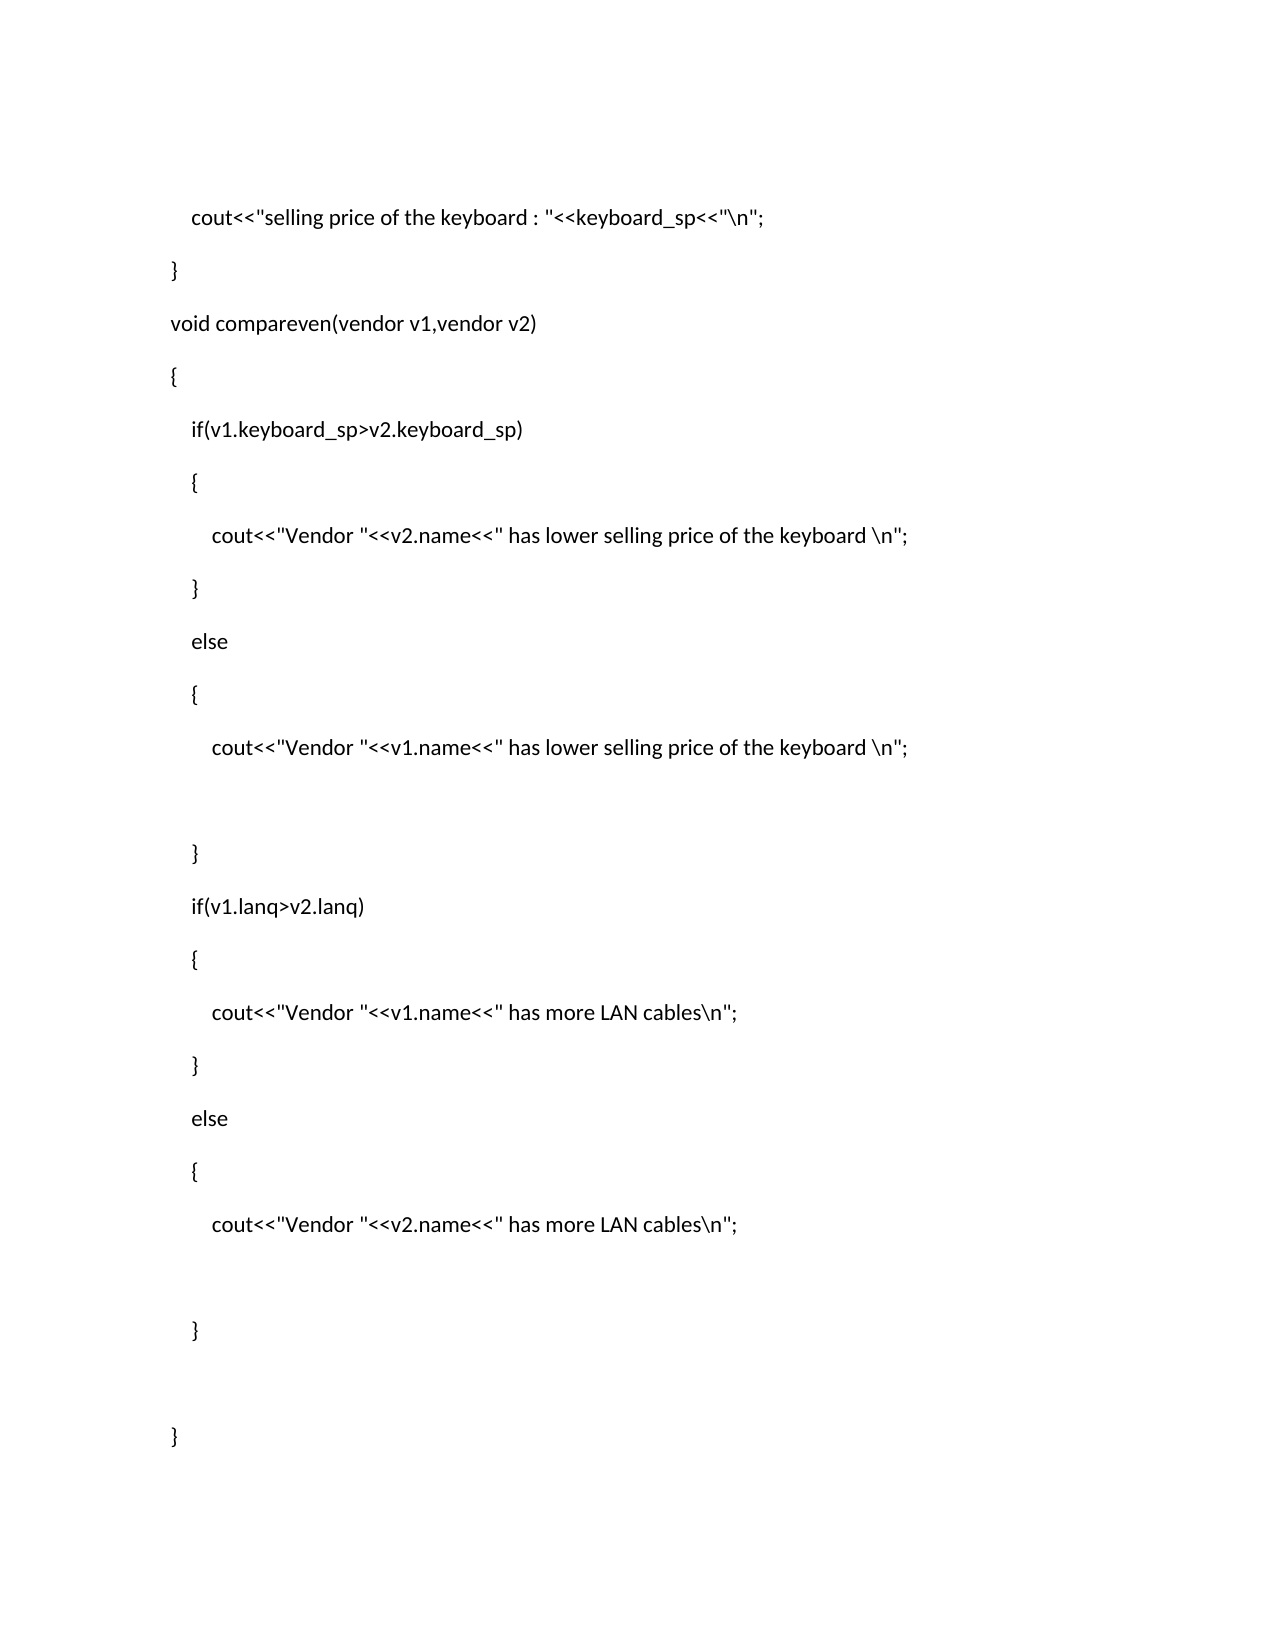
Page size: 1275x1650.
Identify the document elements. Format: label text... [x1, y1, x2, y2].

text } [150, 1316, 1125, 1344]
text } [150, 574, 1125, 602]
text } [150, 256, 1125, 284]
text } [150, 1422, 1125, 1451]
text else [150, 627, 1125, 655]
text { [150, 1157, 1125, 1185]
text cout<<"Vendor "<<v1.name<<" has lower selling price of the keyboard \n"; [150, 733, 1125, 761]
text void compareven(vendor v1,vendor v2) [150, 309, 1125, 337]
text cout<<"Vendor "<<v2.name<<" has lower selling price of the keyboard \n"; [150, 521, 1125, 549]
text } [150, 1051, 1125, 1079]
text else [150, 1104, 1125, 1132]
text { [150, 680, 1125, 708]
text { [150, 945, 1125, 973]
text { [150, 362, 1125, 390]
text { [150, 468, 1125, 496]
text cout<<"selling price of the keyboard : "<<keyboard_sp<<"\n"; [150, 203, 1125, 231]
text } [150, 839, 1125, 867]
text cout<<"Vendor "<<v1.name<<" has more LAN cables\n"; [150, 998, 1125, 1026]
text if(v1.lanq>v2.lanq) [150, 892, 1125, 920]
text cout<<"Vendor "<<v2.name<<" has more LAN cables\n"; [150, 1210, 1125, 1238]
text if(v1.keyboard_sp>v2.keyboard_sp) [150, 415, 1125, 443]
